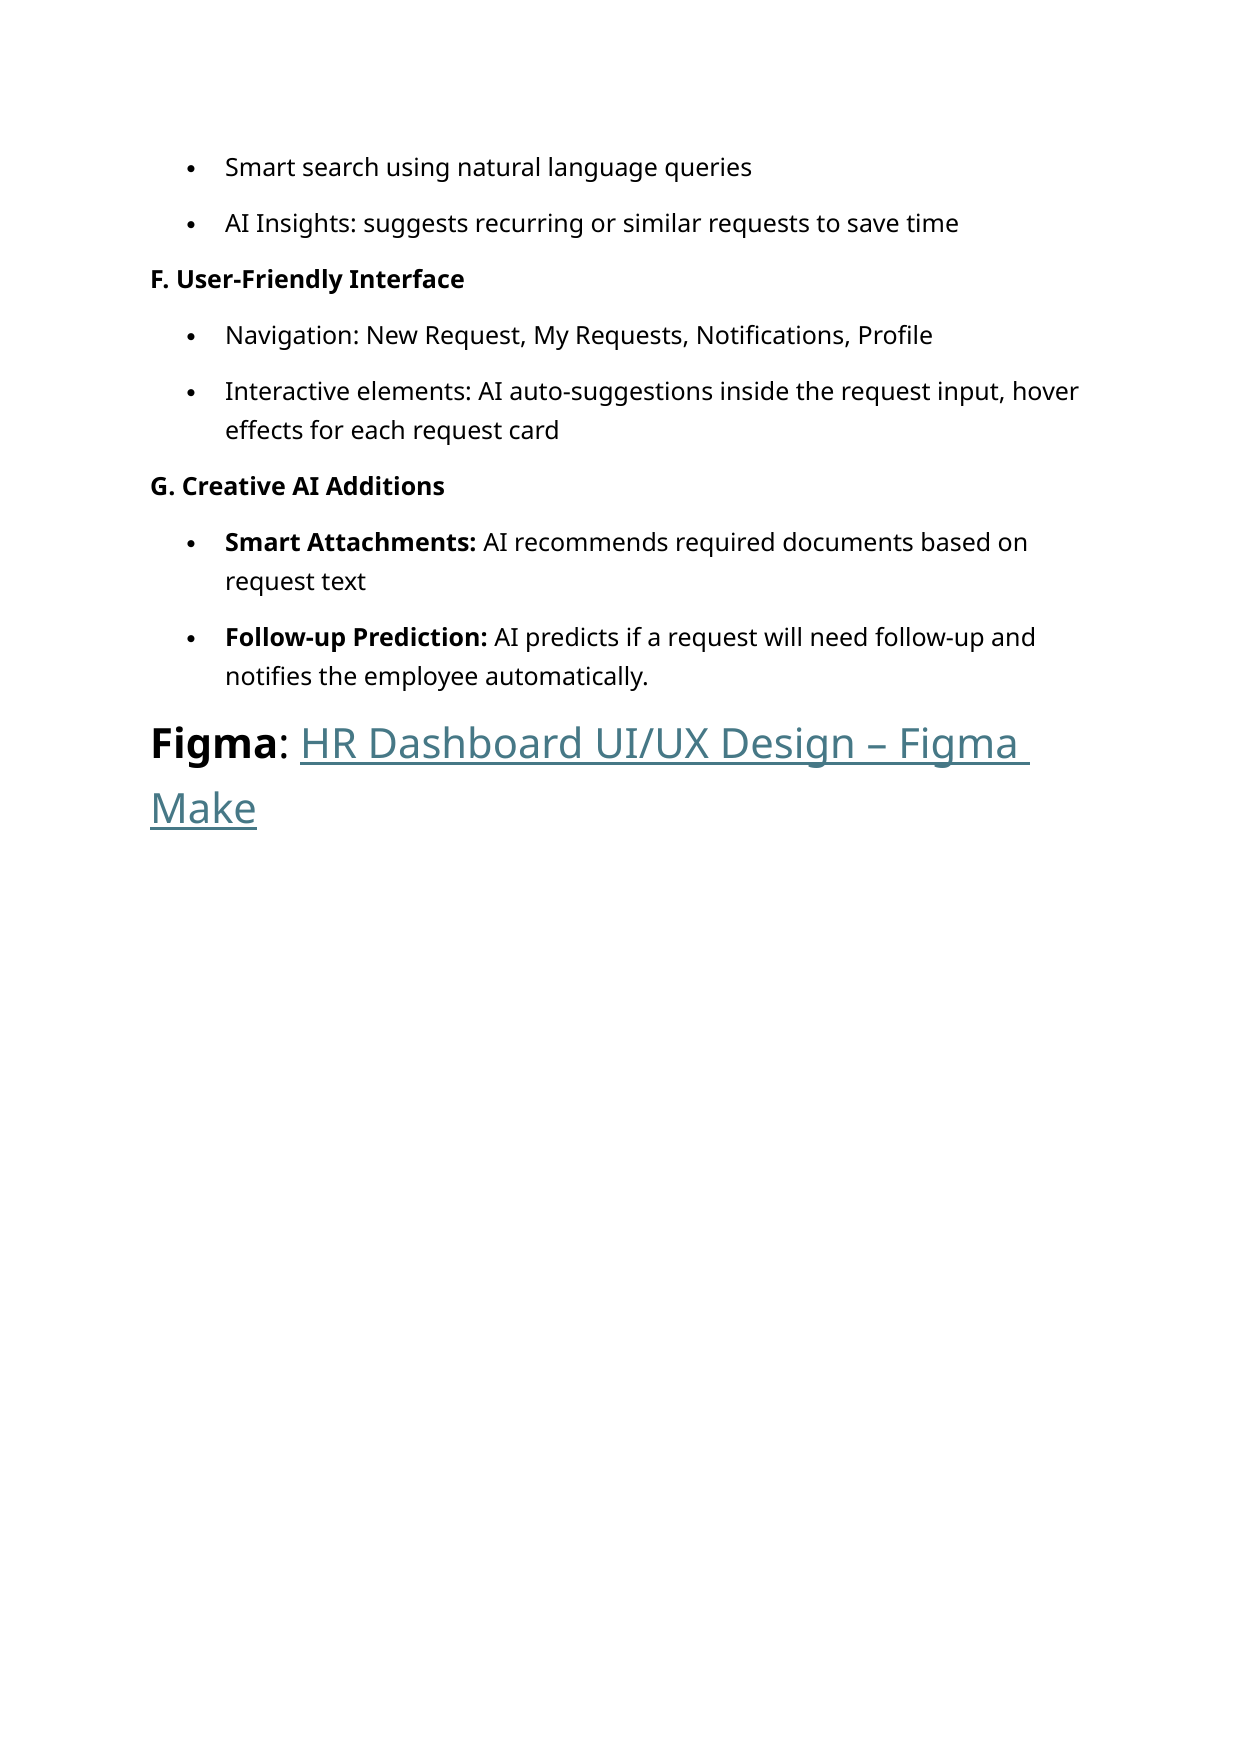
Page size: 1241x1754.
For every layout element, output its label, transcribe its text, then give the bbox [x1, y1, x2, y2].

list Interactive elements: AI auto-suggestions inside the request input, hover effects for each request card [187, 373, 1090, 447]
list Smart search using natural language queries [187, 150, 1090, 184]
list Smart Attachments: AI recommends required documents based on request text [187, 524, 1090, 597]
list AI Insights: suggests recurring or similar requests to save time [187, 206, 1090, 240]
text G. Creative AI Additions [150, 468, 1090, 502]
text Figma: HR Dashboard UI/UX Design – Figma Make [150, 714, 1090, 836]
list Navigation: New Request, My Requests, Notifications, Profile [187, 317, 1090, 352]
text F. User-Friendly Interface [150, 262, 1090, 296]
list Follow-up Prediction: AI predicts if a request will need follow-up and notifies the employee automatically. [187, 619, 1090, 692]
